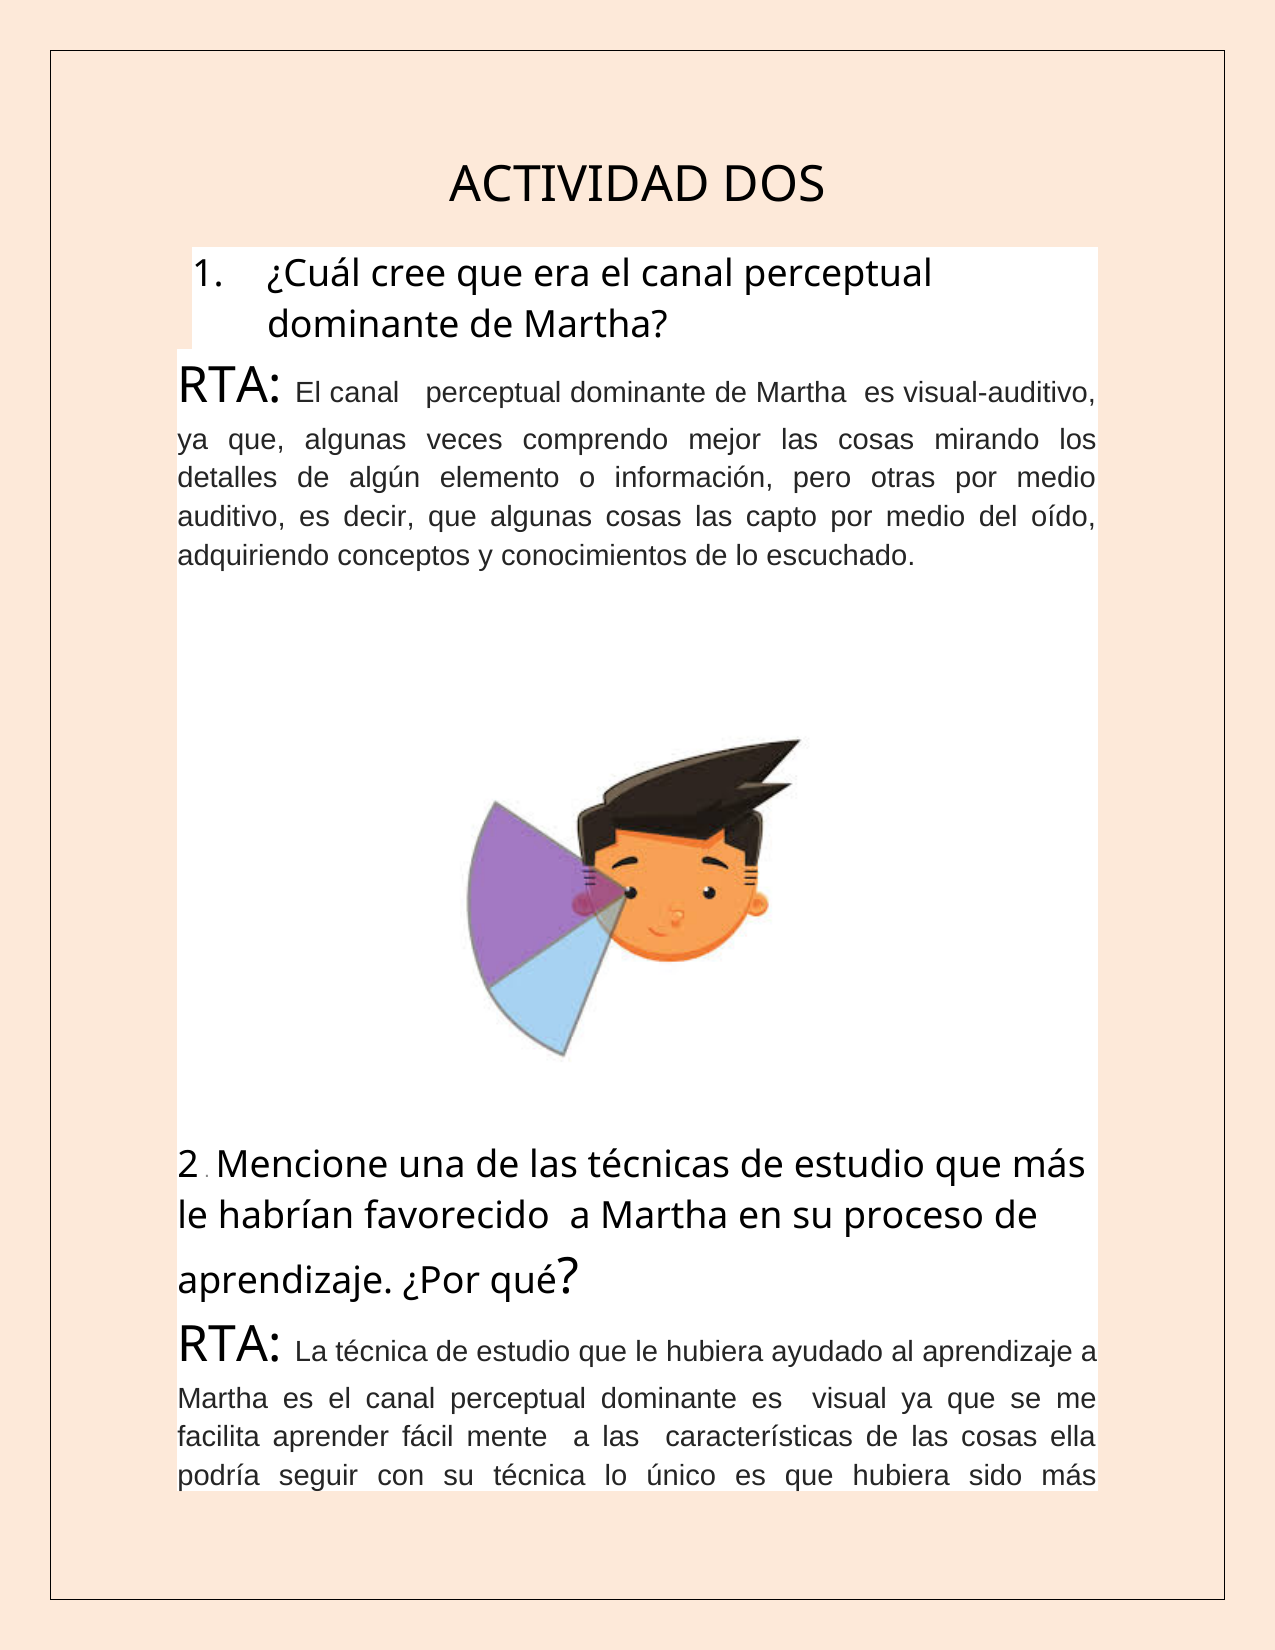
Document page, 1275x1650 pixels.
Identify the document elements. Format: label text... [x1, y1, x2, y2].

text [177, 1308, 1098, 1491]
picture [459, 724, 816, 1070]
list ¿Cuál cree que era el canal perceptual dominante de Martha? [192, 247, 1098, 349]
text RTA: El canal perceptual dominante de Martha es visual-auditivo, ya que, algunas veces comprendo mejor las cosas mirando los detalles de algún elemento o información, pero otras por medio auditivo, es decir, que algunas cosas las capto por medio del oído, adquiriendo conceptos y conocimientos de lo escuchado. [177, 349, 1098, 571]
text ACTIVIDAD DOS [177, 148, 1098, 216]
text 2 . Mencione una de las técnicas de estudio que más le habrían favorecido a Martha en su proceso de aprendizaje. ¿Por qué? [177, 1137, 1098, 1308]
